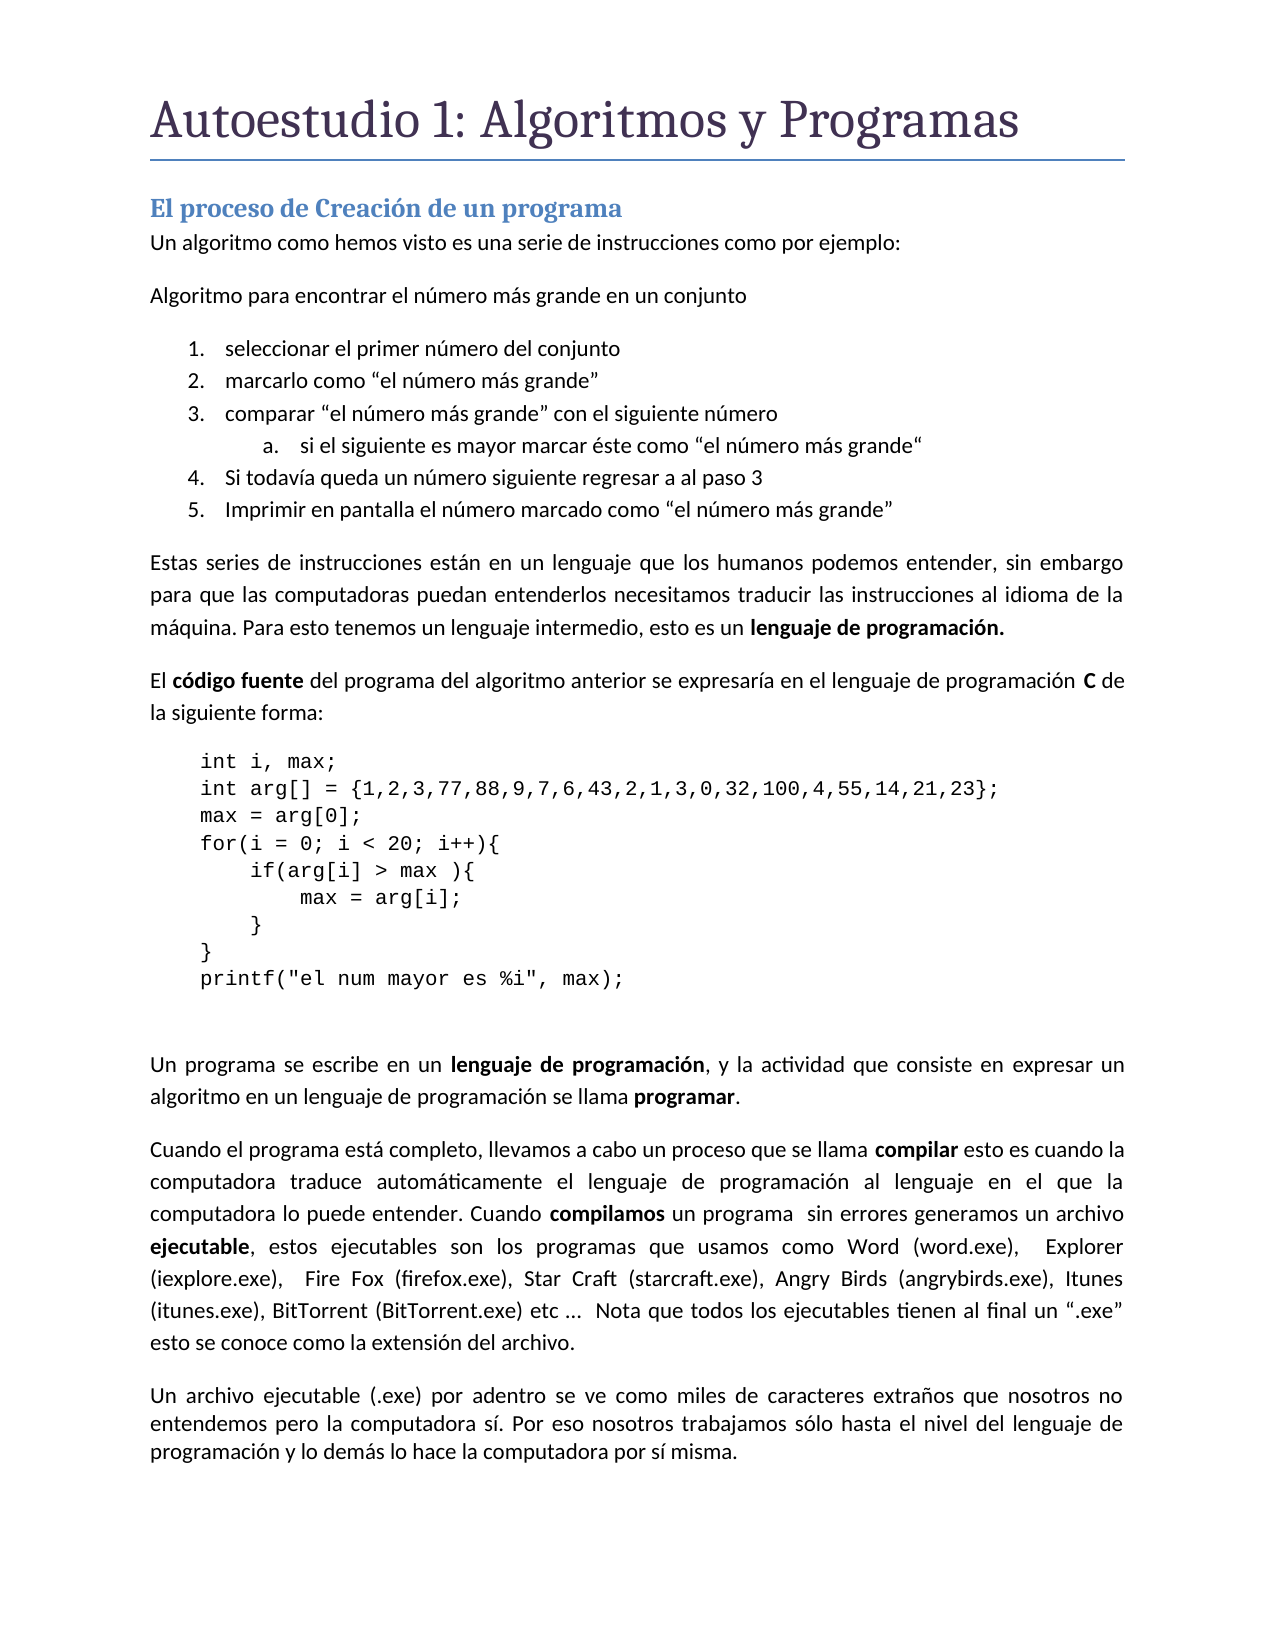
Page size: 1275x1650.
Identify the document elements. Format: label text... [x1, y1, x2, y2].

text Estas series de instrucciones están en un lenguaje que los humanos podemos entender, sin embargo para que las computadoras puedan entenderlos necesitamos traducir las instrucciones al idioma de la máquina. Para esto tenemos un lenguaje intermedio, esto es un lenguaje de programación. [150, 548, 1125, 641]
text } [150, 941, 1125, 965]
text max = arg[i]; [150, 887, 1125, 911]
list seleccionar el primer número del conjunto [187, 334, 1125, 362]
list si el siguiente es mayor marcar éste como “el número más grande“ [262, 431, 1125, 459]
subtitle El proceso de Creación de un programa [150, 193, 1125, 224]
title Autoestudio 1: Algoritmos y Programas [150, 89, 1125, 159]
text Un archivo ejecutable (.exe) por adentro se ve como miles de caracteres extraños que nosotros no entendemos pero la computadora sí. Por eso nosotros trabajamos sólo hasta el nivel del lenguaje de programación y lo demás lo hace la computadora por sí misma. [150, 1381, 1125, 1465]
list marcarlo como “el número más grande” [187, 367, 1125, 394]
text Un algoritmo como hemos visto es una serie de instrucciones como por ejemplo: [150, 228, 1125, 256]
text int arg[] = {1,2,3,77,88,9,7,6,43,2,1,3,0,32,100,4,55,14,21,23}; [150, 778, 1125, 802]
list Si todavía queda un número siguiente regresar a al paso 3 [187, 463, 1125, 491]
list comparar “el número más grande” con el siguiente número [187, 399, 1125, 427]
text int i, max; [150, 751, 1125, 774]
text Algoritmo para encontrar el número más grande en un conjunto [150, 281, 1125, 309]
text El código fuente del programa del algoritmo anterior se expresaría en el lenguaje de programación C de la siguiente forma: [150, 666, 1125, 726]
text if(arg[i] > max ){ [150, 860, 1125, 883]
text for(i = 0; i < 20; i++){ [150, 832, 1125, 856]
text Un programa se escribe en un lenguaje de programación, y la actividad que consiste en expresar un algoritmo en un lenguaje de programación se llama programar. [150, 1050, 1125, 1110]
text Cuando el programa está completo, llevamos a cabo un proceso que se llama compilar esto es cuando la computadora traduce automáticamente el lenguaje de programación al lenguaje en el que la computadora lo puede entender. Cuando compilamos un programa sin errores generamos un archivo ejecutable, estos ejecutables son los programas que usamos como Word (word.exe), Explorer (iexplore.exe), Fire Fox (firefox.exe), Star Craft (starcraft.exe), Angry Birds (angrybirds.exe), Itunes (itunes.exe), BitTorrent (BitTorrent.exe) etc … Nota que todos los ejecutables tienen al final un “.exe” esto se conoce como la extensión del archivo. [150, 1135, 1125, 1356]
text } [150, 914, 1125, 938]
list Imprimir en pantalla el número marcado como “el número más grande” [187, 495, 1125, 523]
text max = arg[0]; [150, 805, 1125, 829]
text printf("el num mayor es %i", max); [150, 968, 1125, 992]
